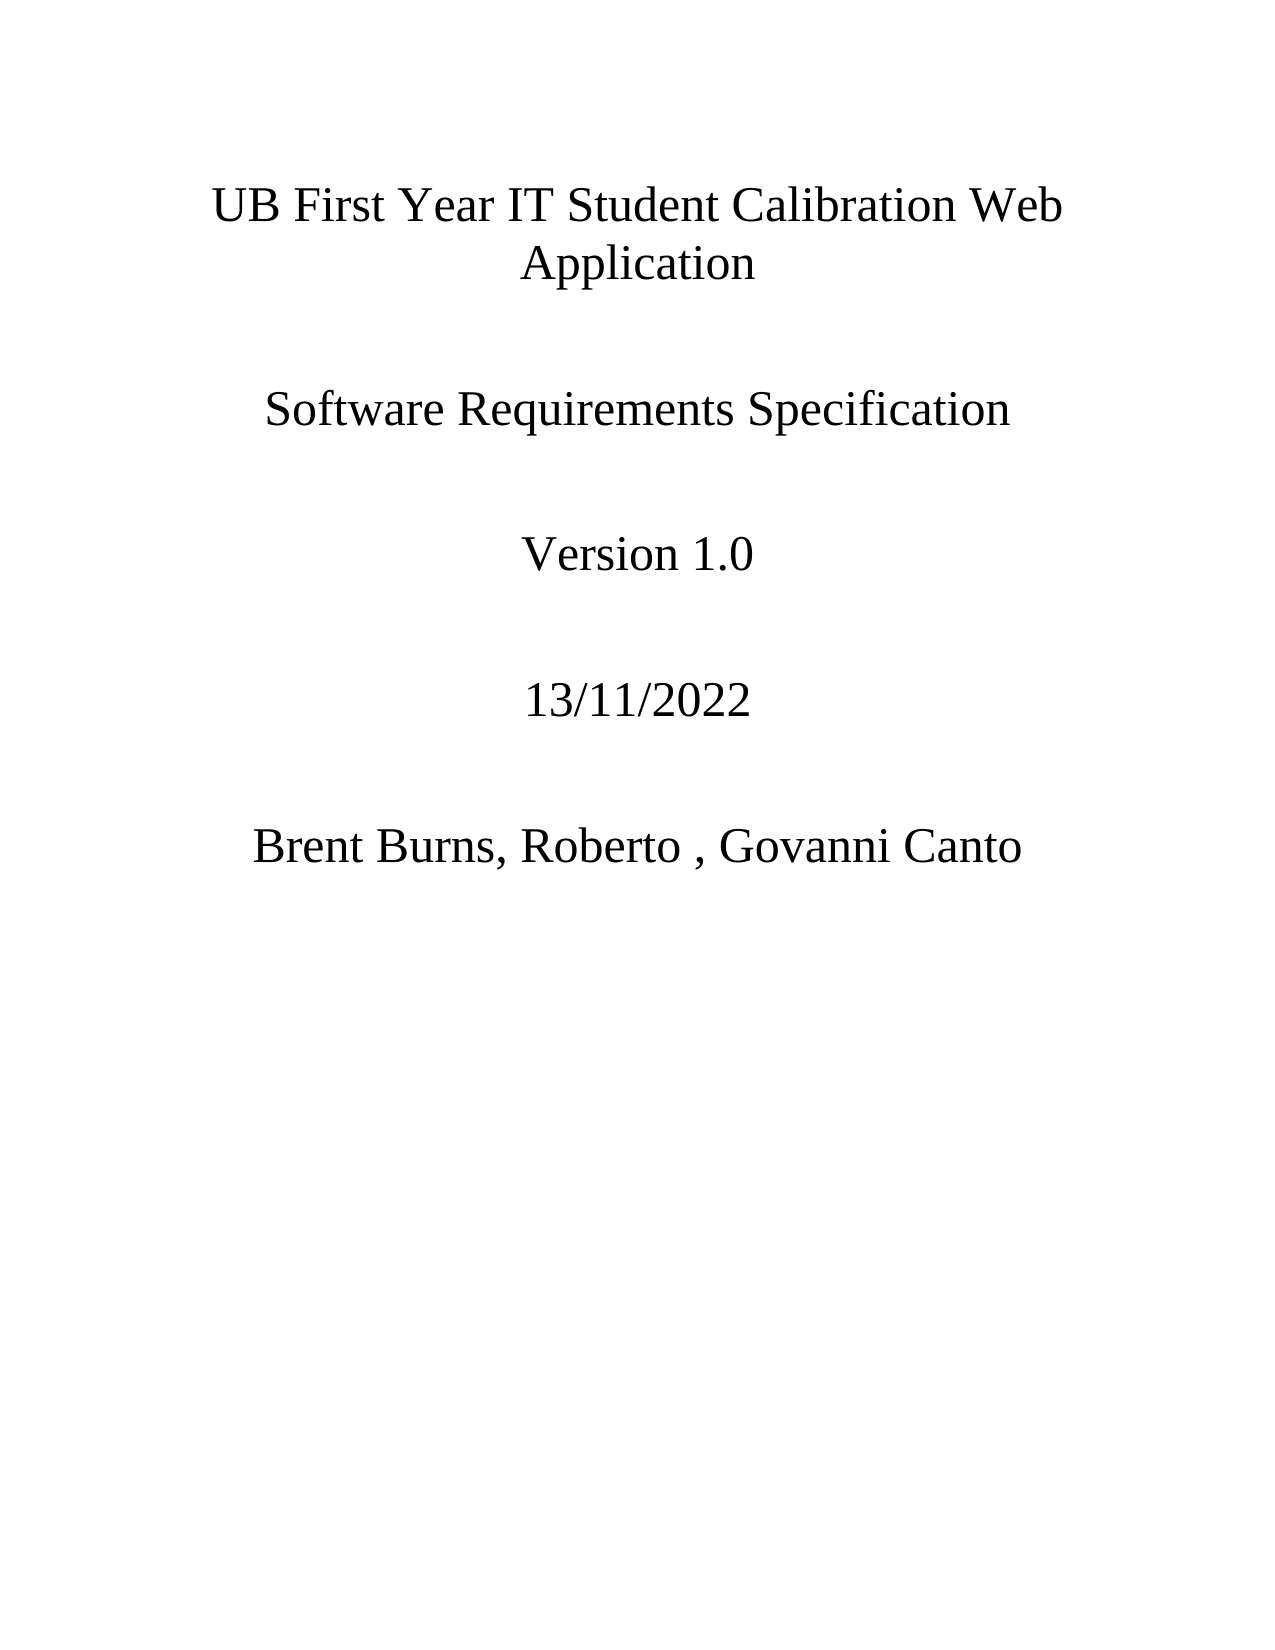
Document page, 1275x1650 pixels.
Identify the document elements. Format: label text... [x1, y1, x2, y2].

text UB First Year IT Student Calibration Web Application [150, 175, 1125, 290]
text 13/11/2022 [150, 670, 1125, 727]
text Brent Burns, Roberto , Govanni Canto [150, 816, 1125, 873]
text Version 1.0 [150, 524, 1125, 582]
text Software Requirements Specification [150, 378, 1125, 436]
